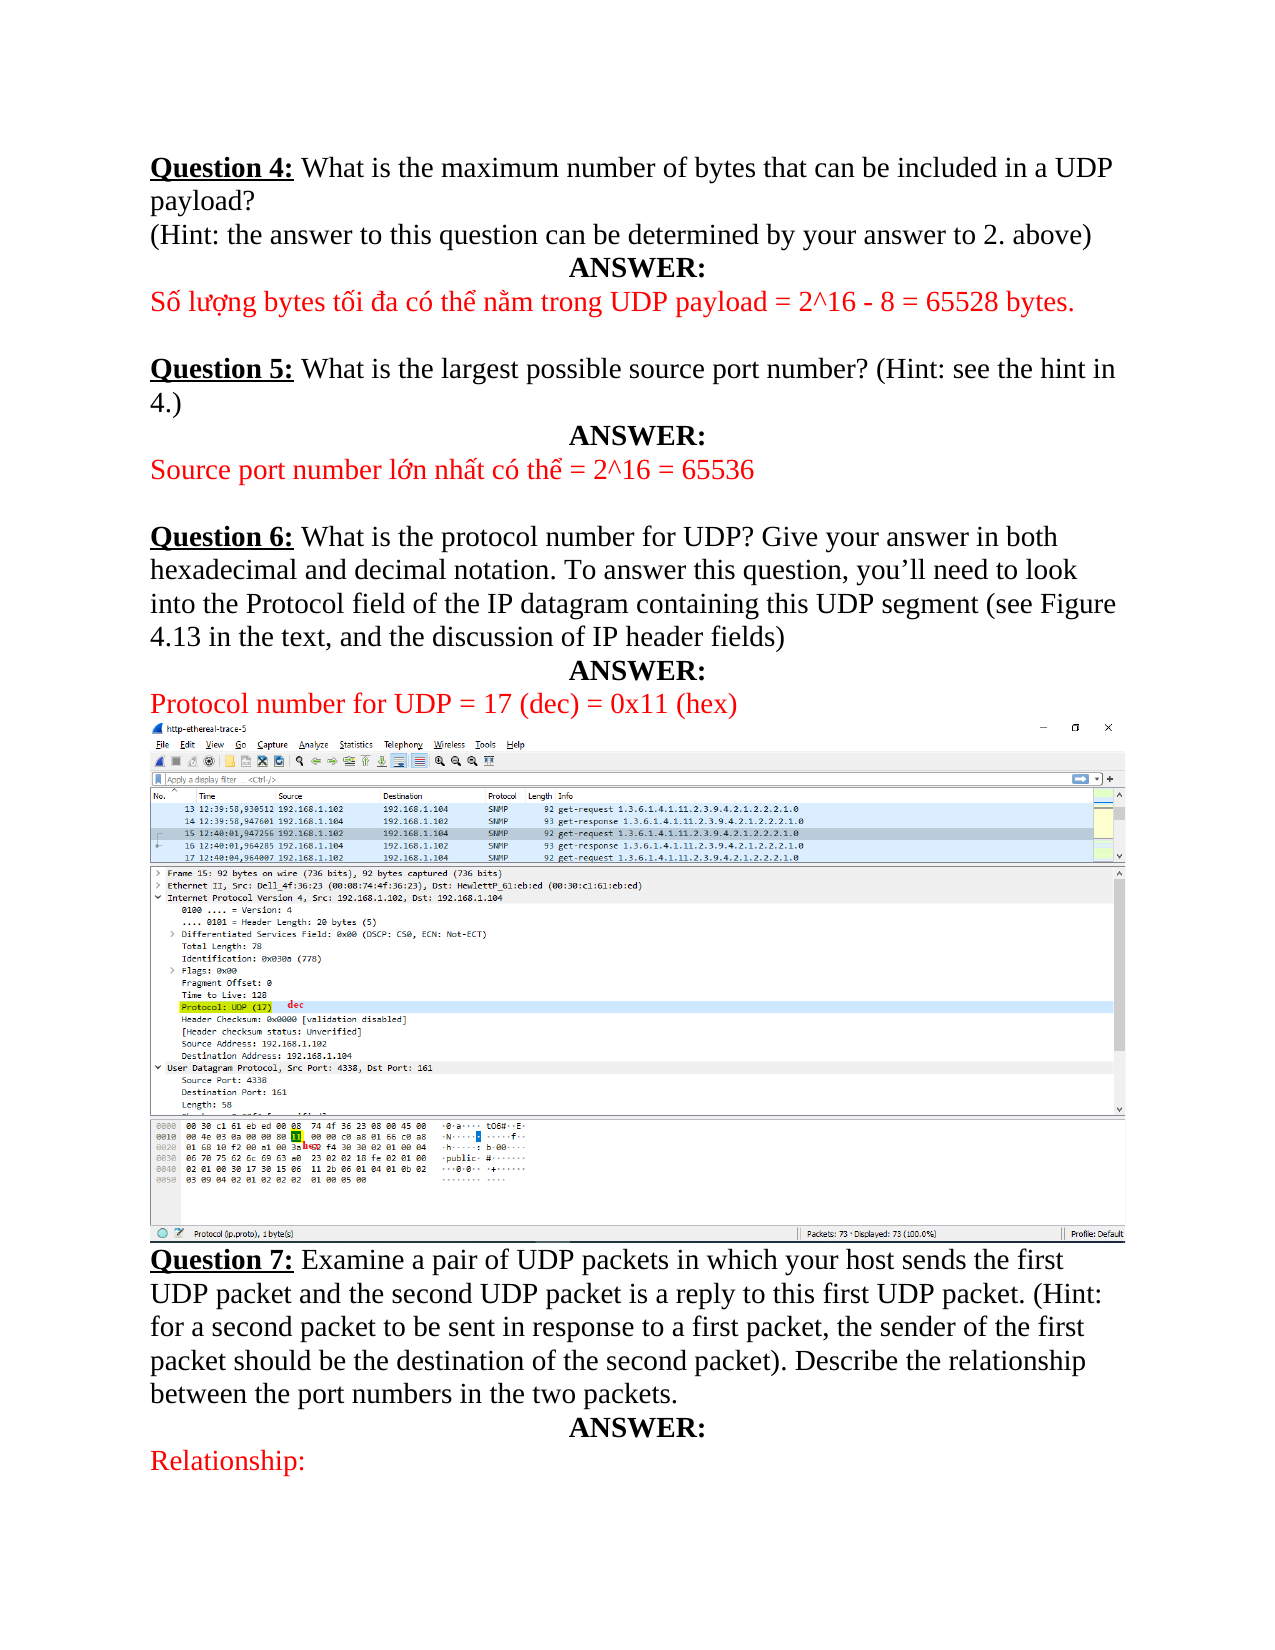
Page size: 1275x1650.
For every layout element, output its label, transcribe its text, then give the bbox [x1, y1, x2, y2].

text ANSWER: [150, 251, 1125, 284]
text Số lượng bytes tối đa có thể nằm trong UDP payload = 2^16 - 8 = 65528 bytes. [150, 284, 1125, 318]
text Question 7: Examine a pair of UDP packets in which your host sends the first UDP packet and the second UDP packet is a reply to this first UDP packet. (Hint: for a second packet to be sent in response to a first packet, the sender of the first packet should be the destination of the second packet). Describe the relationship between the port numbers in the two packets. [150, 1243, 1125, 1410]
text ANSWER: [150, 653, 1125, 687]
text Question 4: What is the maximum number of bytes that can be included in a UDP payload? (Hint: the answer to this question can be determined by your answer to 2. above) [150, 150, 1125, 251]
picture [150, 720, 1125, 1243]
text Question 5: What is the largest possible source port number? (Hint: see the hint in 4.) [150, 351, 1125, 418]
text ANSWER: [150, 418, 1125, 452]
text Question 6: What is the protocol number for UDP? Give your answer in both hexadecimal and decimal notation. To answer this question, you’ll need to look into the Protocol field of the IP datagram containing this UDP segment (see Figure 4.13 in the text, and the discussion of IP header fields) [150, 519, 1125, 653]
text Protocol number for UDP = 17 (dec) = 0x11 (hex) [150, 687, 1125, 720]
text ANSWER: [150, 1410, 1125, 1443]
text Relationship: [150, 1443, 1125, 1477]
text Source port number lớn nhất có thể = 2^16 = 65536 [150, 452, 1125, 485]
